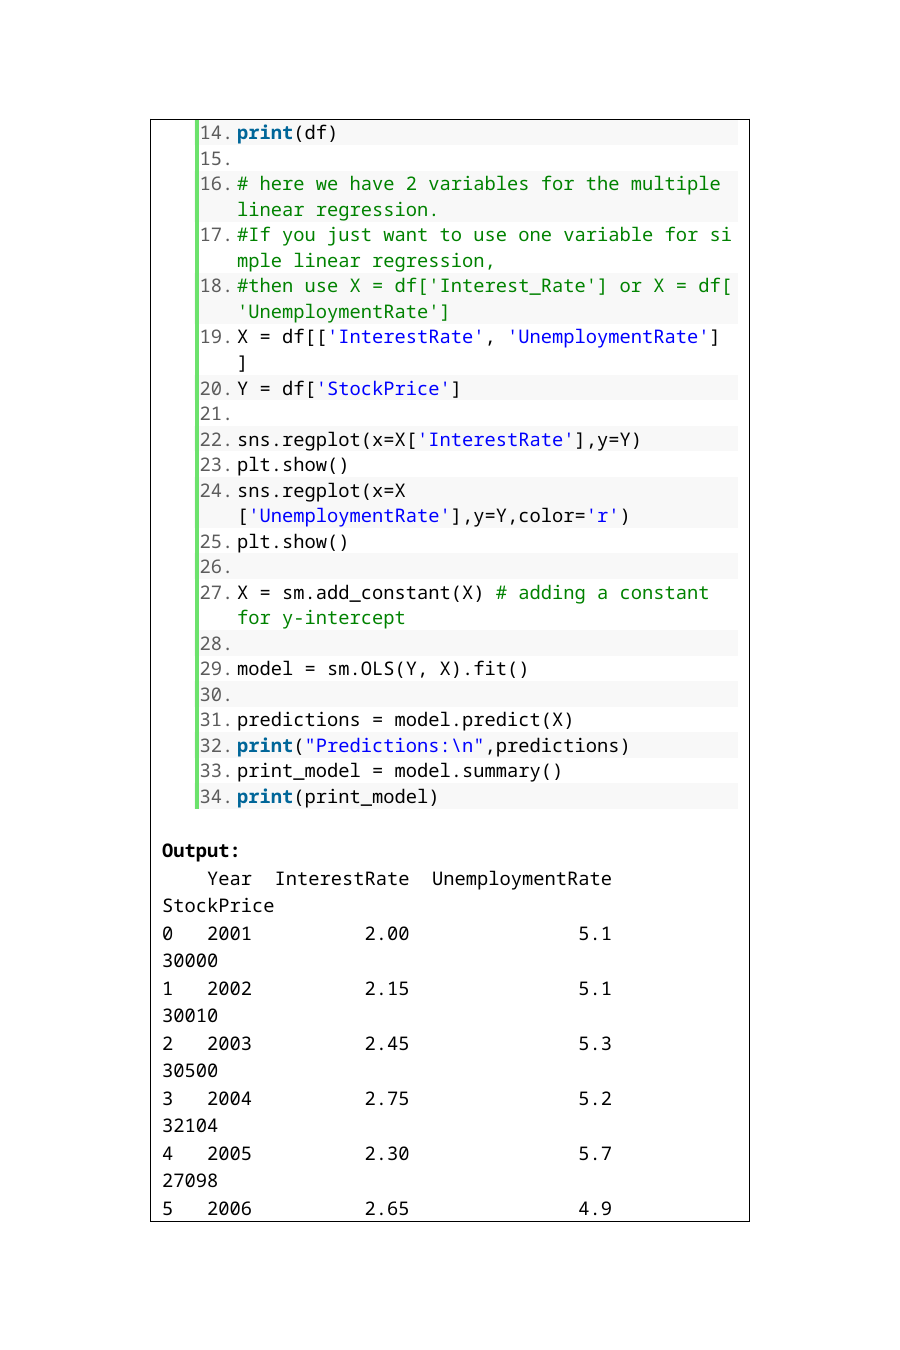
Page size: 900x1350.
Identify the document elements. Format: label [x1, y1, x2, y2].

table_header [151, 120, 749, 1221]
